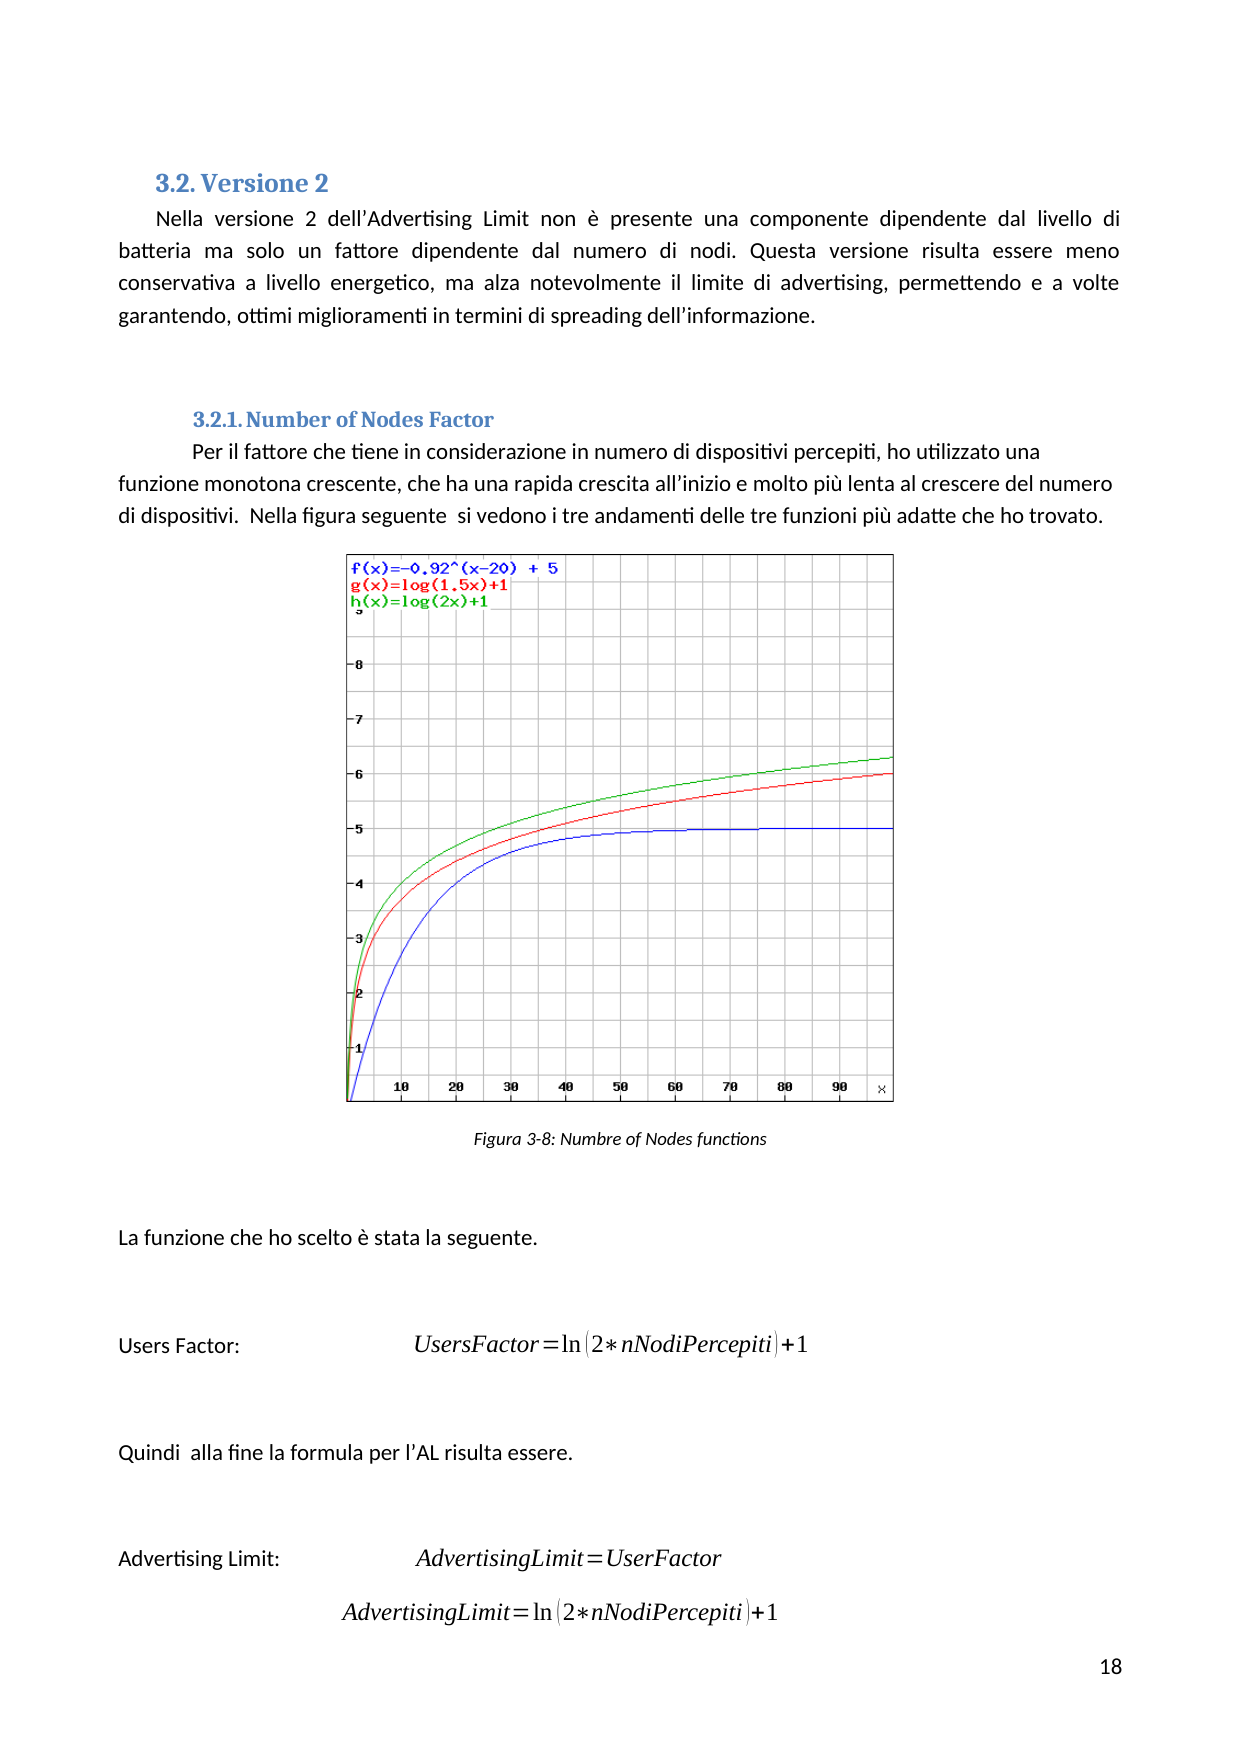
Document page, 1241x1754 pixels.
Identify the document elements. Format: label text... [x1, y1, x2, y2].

subtitle Versione 2 [156, 168, 1122, 199]
text Users Factor: [118, 1329, 1122, 1360]
text Nella versione 2 dell’Advertising Limit non è presente una componente dipendente dal livello di batteria ma solo un fattore dipendente dal numero di nodi. Questa versione risulta essere meno conservativa a livello energetico, ma alza notevolmente il limite di advertising, permettendo e a volte garantendo, ottimi miglioramenti in termini di spreading dell’informazione. [118, 204, 1122, 329]
text Per il fattore che tiene in considerazione in numero di dispositivi percepiti, ho utilizzato una funzione monotona crescente, che ha una rapida crescita all’inizio e molto più lenta al crescere del numero di dispositivi. Nella figura seguente si vedono i tre andamenti delle tre funzioni più adatte che ho trovato. [118, 437, 1122, 529]
subtitle Number of Nodes Factor [193, 407, 1122, 433]
text Quindi alla fine la formula per l’AL risulta essere. [118, 1438, 1122, 1466]
text Advertising Limit: [118, 1544, 1122, 1572]
text La funzione che ho scelto è stata la seguente. [118, 1223, 1122, 1251]
picture [346, 554, 894, 1102]
